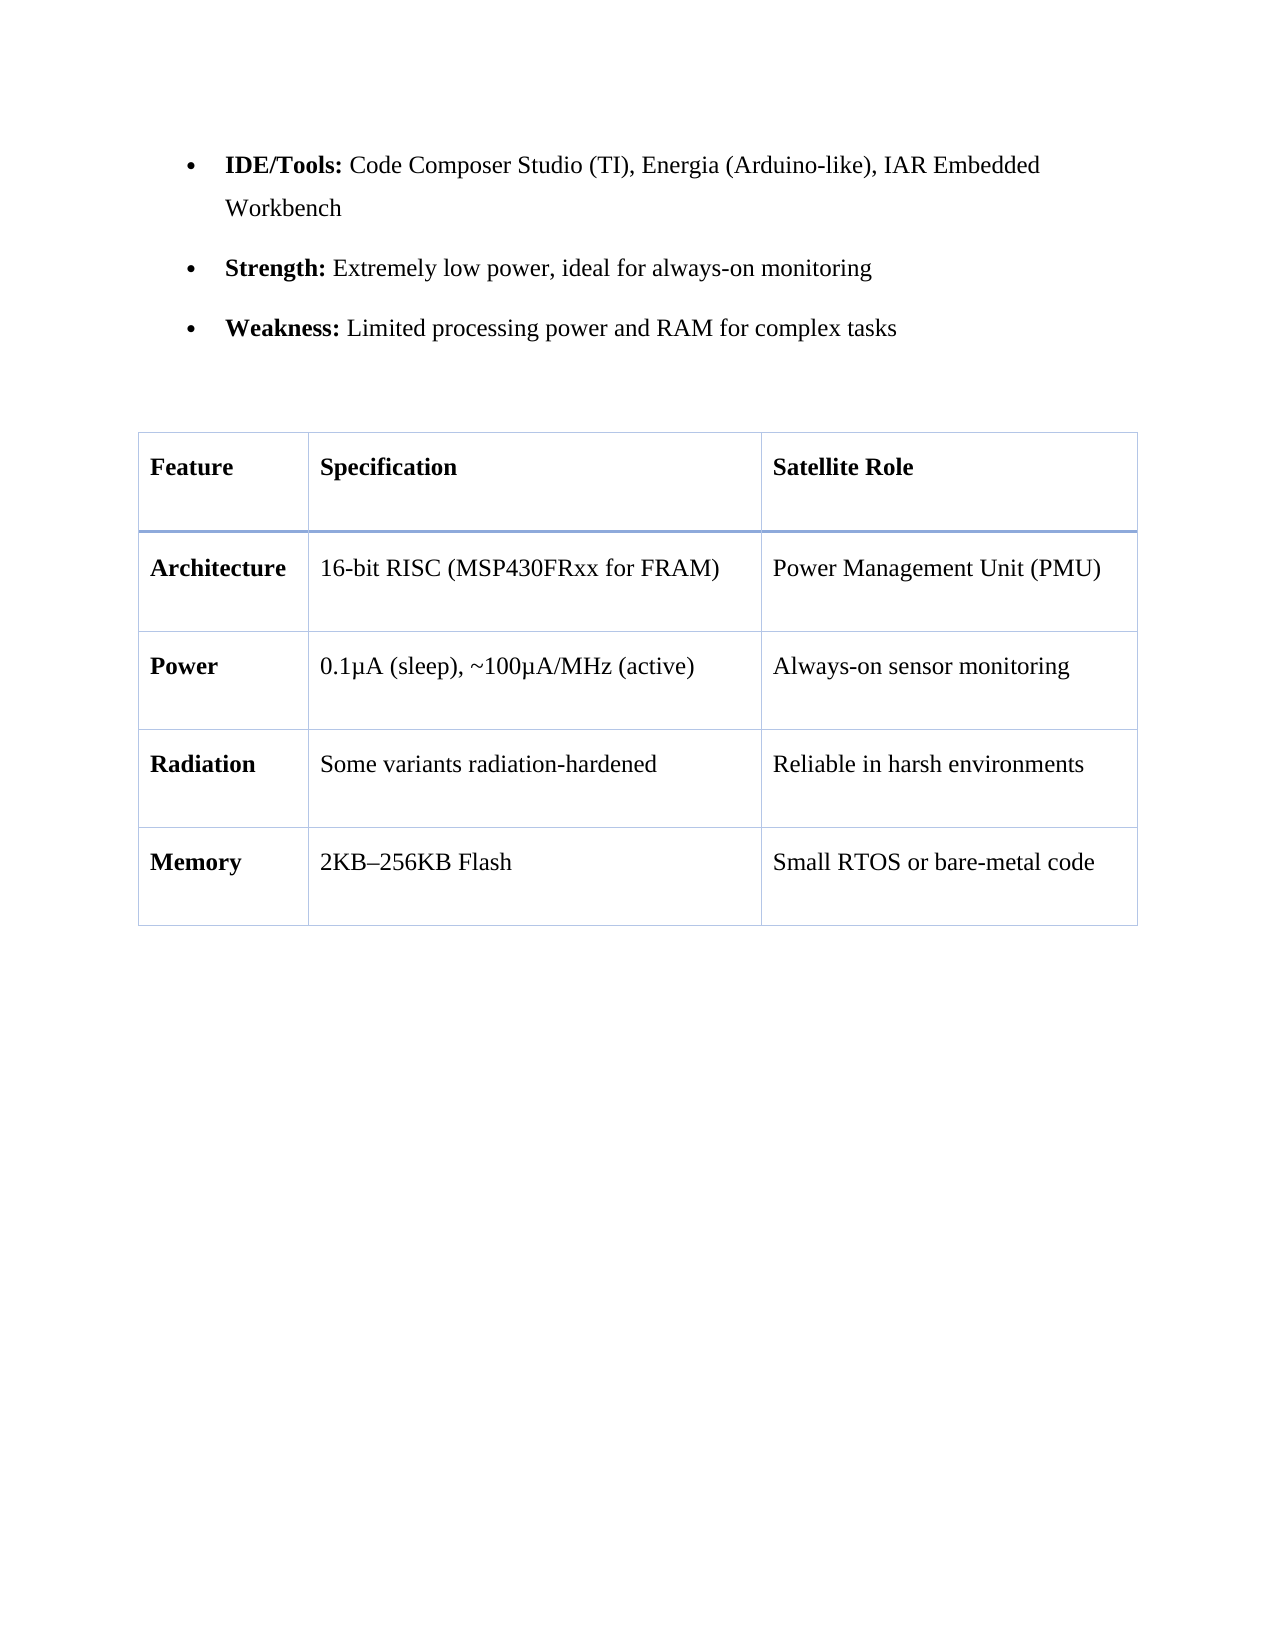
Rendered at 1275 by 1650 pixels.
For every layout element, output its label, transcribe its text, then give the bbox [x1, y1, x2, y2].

list Strength: Extremely low power, ideal for always-on monitoring [187, 253, 1125, 282]
table_header Satellite Role [762, 433, 1137, 530]
table_header Feature [139, 433, 308, 530]
table_cell Always-on sensor monitoring [762, 632, 1137, 729]
list IDE/Tools: Code Composer Studio (TI), Energia (Arduino-like), IAR Embedded Workbench [187, 150, 1125, 222]
table_cell Radiation [139, 730, 308, 827]
table_header Specification [309, 433, 761, 530]
table_cell Reliable in harsh environments [762, 730, 1137, 827]
table_cell Small RTOS or bare-metal code [762, 828, 1137, 925]
table_cell Power Management Unit (PMU) [762, 533, 1137, 631]
table_cell Power [139, 632, 308, 729]
table_cell Architecture [139, 533, 308, 631]
table_cell 16-bit RISC (MSP430FRxx for FRAM) [309, 533, 761, 631]
table_cell Memory [139, 828, 308, 925]
table_cell 2KB–256KB Flash [309, 828, 761, 925]
table_cell 0.1µA (sleep), ~100µA/MHz (active) [309, 632, 761, 729]
table_cell Some variants radiation-hardened [309, 730, 761, 827]
list Weakness: Limited processing power and RAM for complex tasks [187, 313, 1125, 341]
